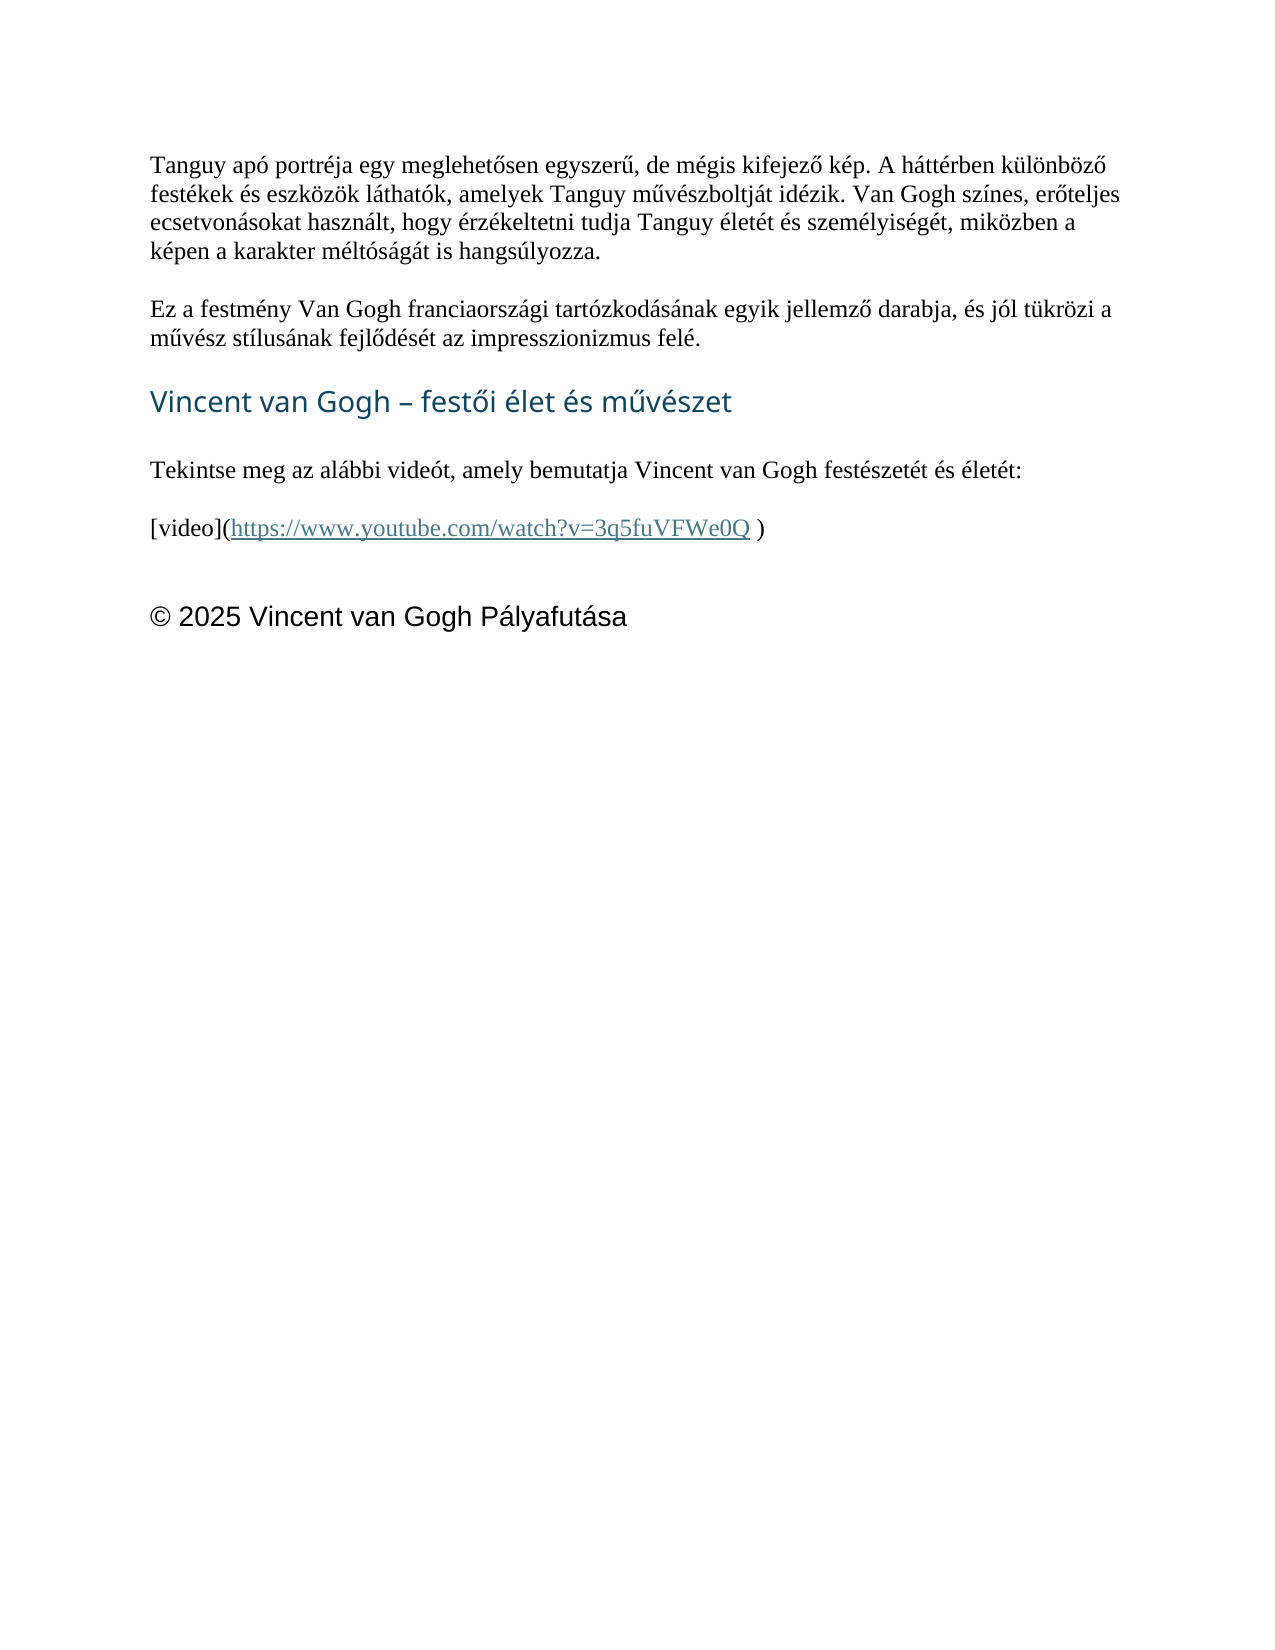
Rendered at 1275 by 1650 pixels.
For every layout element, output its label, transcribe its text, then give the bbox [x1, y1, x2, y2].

text Ez a festmény Van Gogh franciaországi tartózkodásának egyik jellemző darabja, és jól tükrözi a művész stílusának fejlődését az impresszionizmus felé. [150, 294, 1125, 352]
text Tanguy apó portréja egy meglehetősen egyszerű, de mégis kifejező kép. A háttérben különböző festékek és eszközök láthatók, amelyek Tanguy művészboltját idézik. Van Gogh színes, erőteljes ecsetvonásokat használt, hogy érzékeltetni tudja Tanguy életét és személyiségét, miközben a képen a karakter méltóságát is hangsúlyozza. [150, 150, 1125, 265]
text Tekintse meg az alábbi videót, amely bemutatja Vincent van Gogh festészetét és életét: [150, 456, 1125, 484]
text © 2025 Vincent van Gogh Pályafutása [150, 600, 1125, 632]
text [video](https://www.youtube.com/watch?v=3q5fuVFWe0Q ) [150, 513, 1125, 542]
subtitle Vincent van Gogh – festői élet és művészet [150, 381, 1125, 421]
